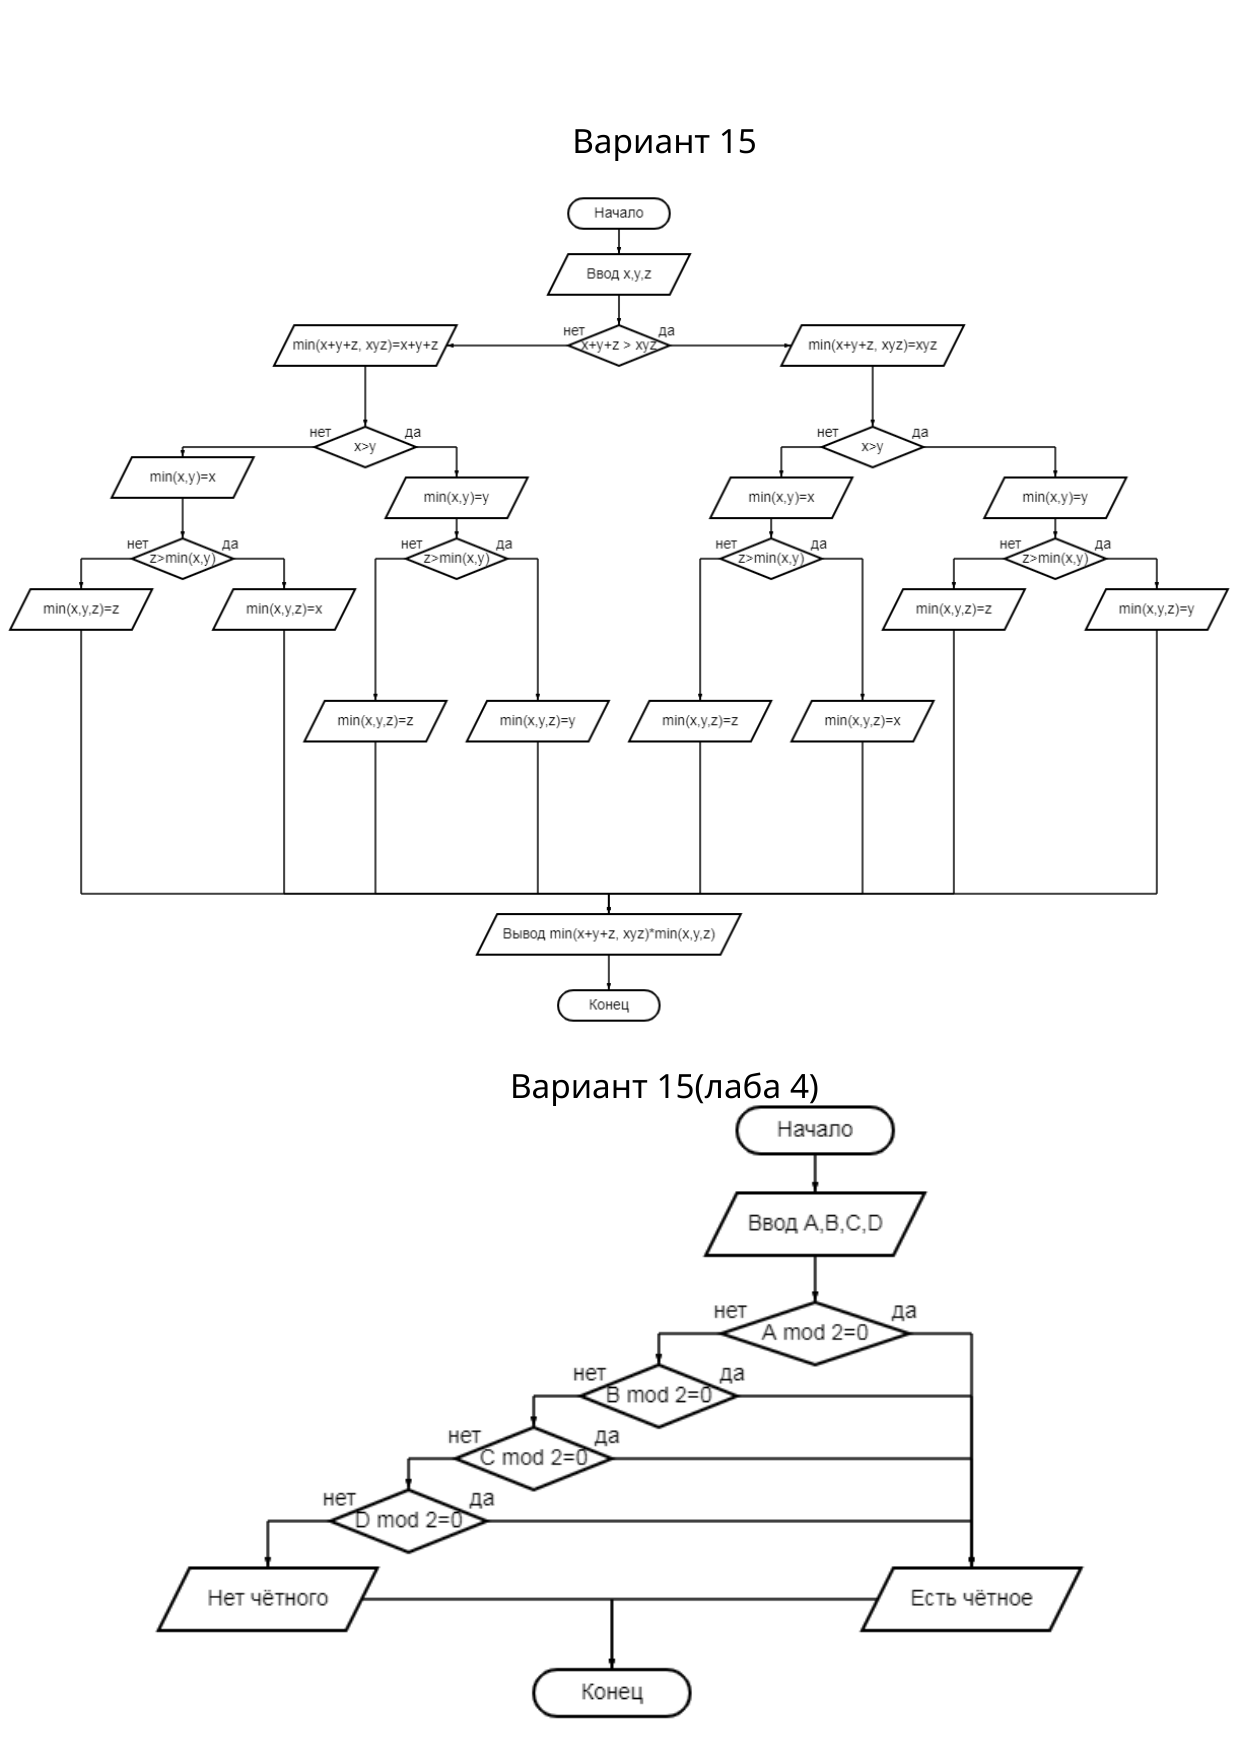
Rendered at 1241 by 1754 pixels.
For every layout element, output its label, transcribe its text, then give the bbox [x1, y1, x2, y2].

picture [0, 178, 1238, 1041]
text Вариант 15 [177, 118, 1152, 163]
subtitle Вариант 15(лаба 4) [177, 1063, 1152, 1108]
picture [143, 1076, 1097, 1748]
